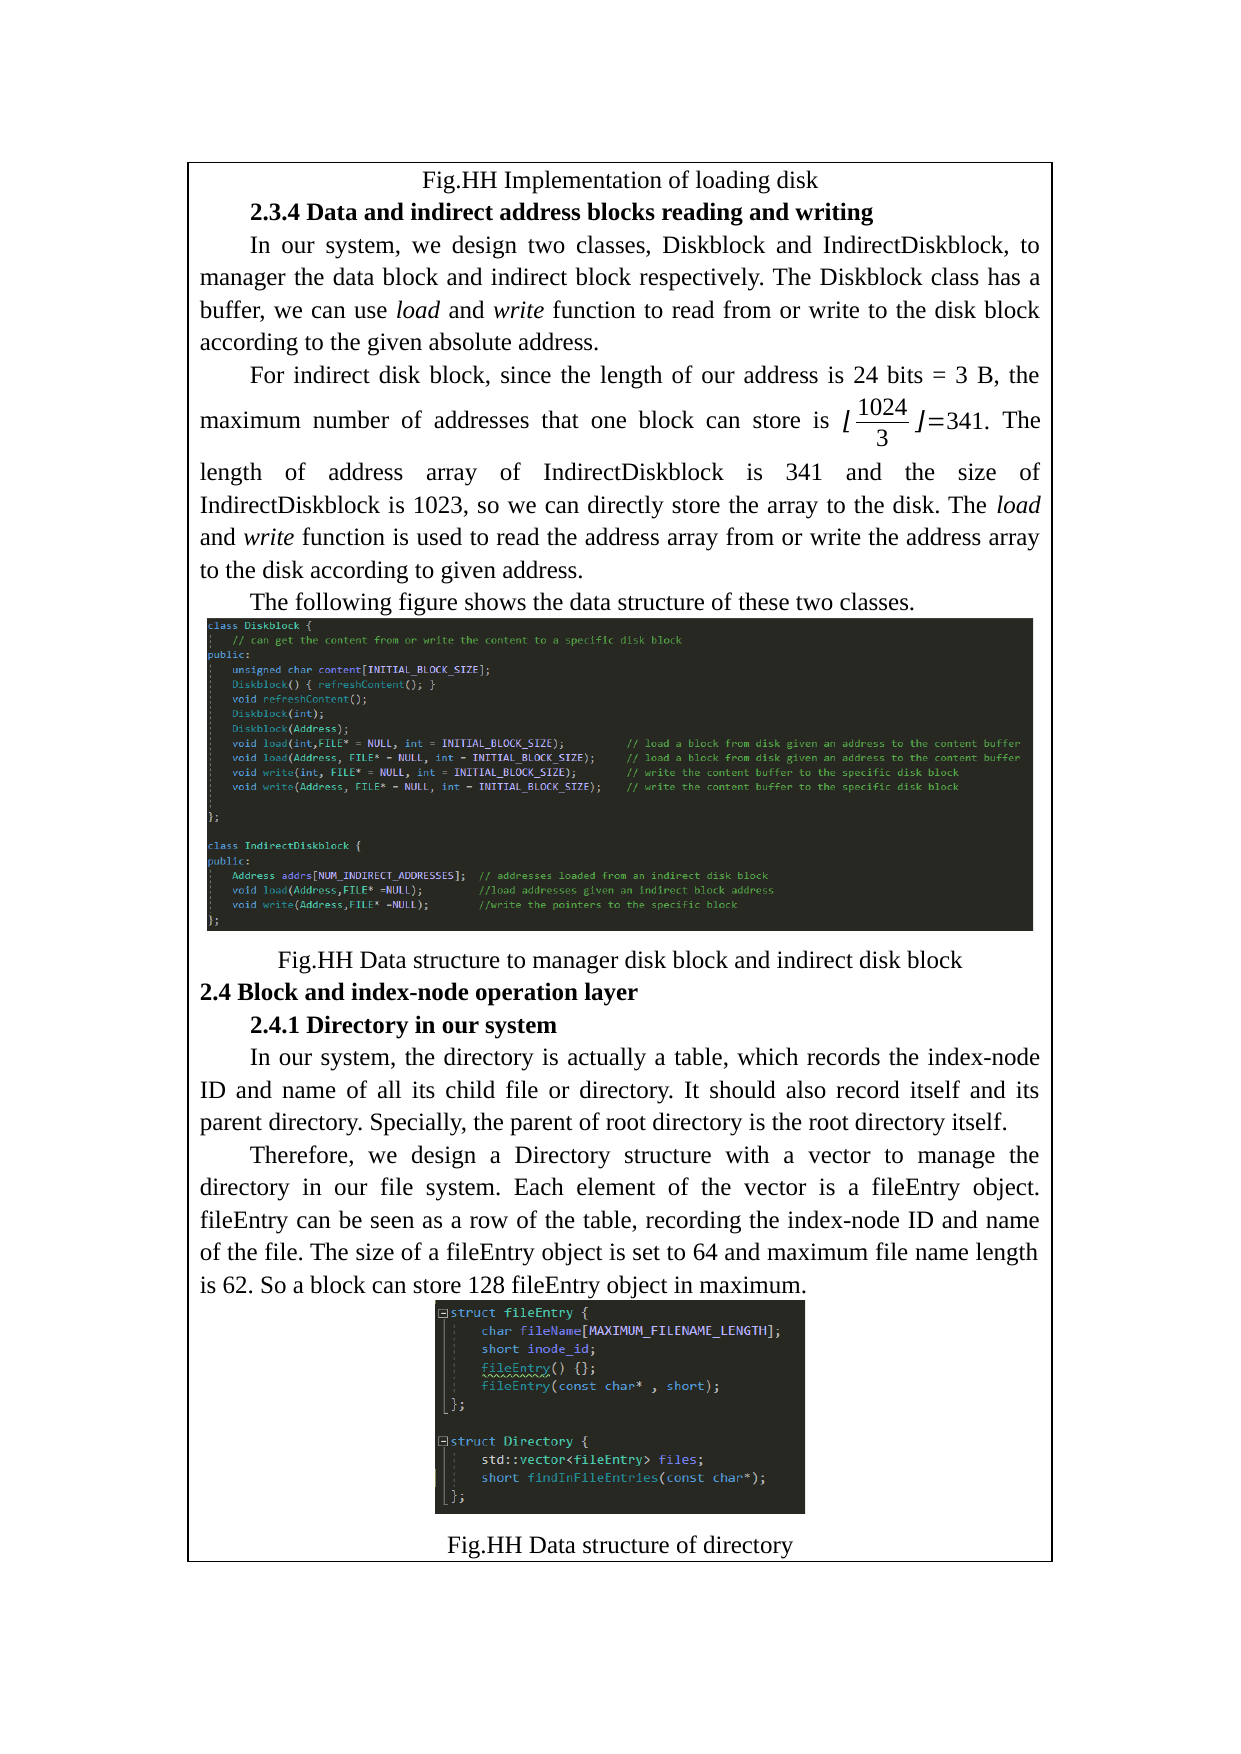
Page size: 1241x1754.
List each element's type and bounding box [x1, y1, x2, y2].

picture [207, 618, 1034, 931]
picture [435, 1300, 805, 1514]
table_cell [189, 163, 1051, 1561]
